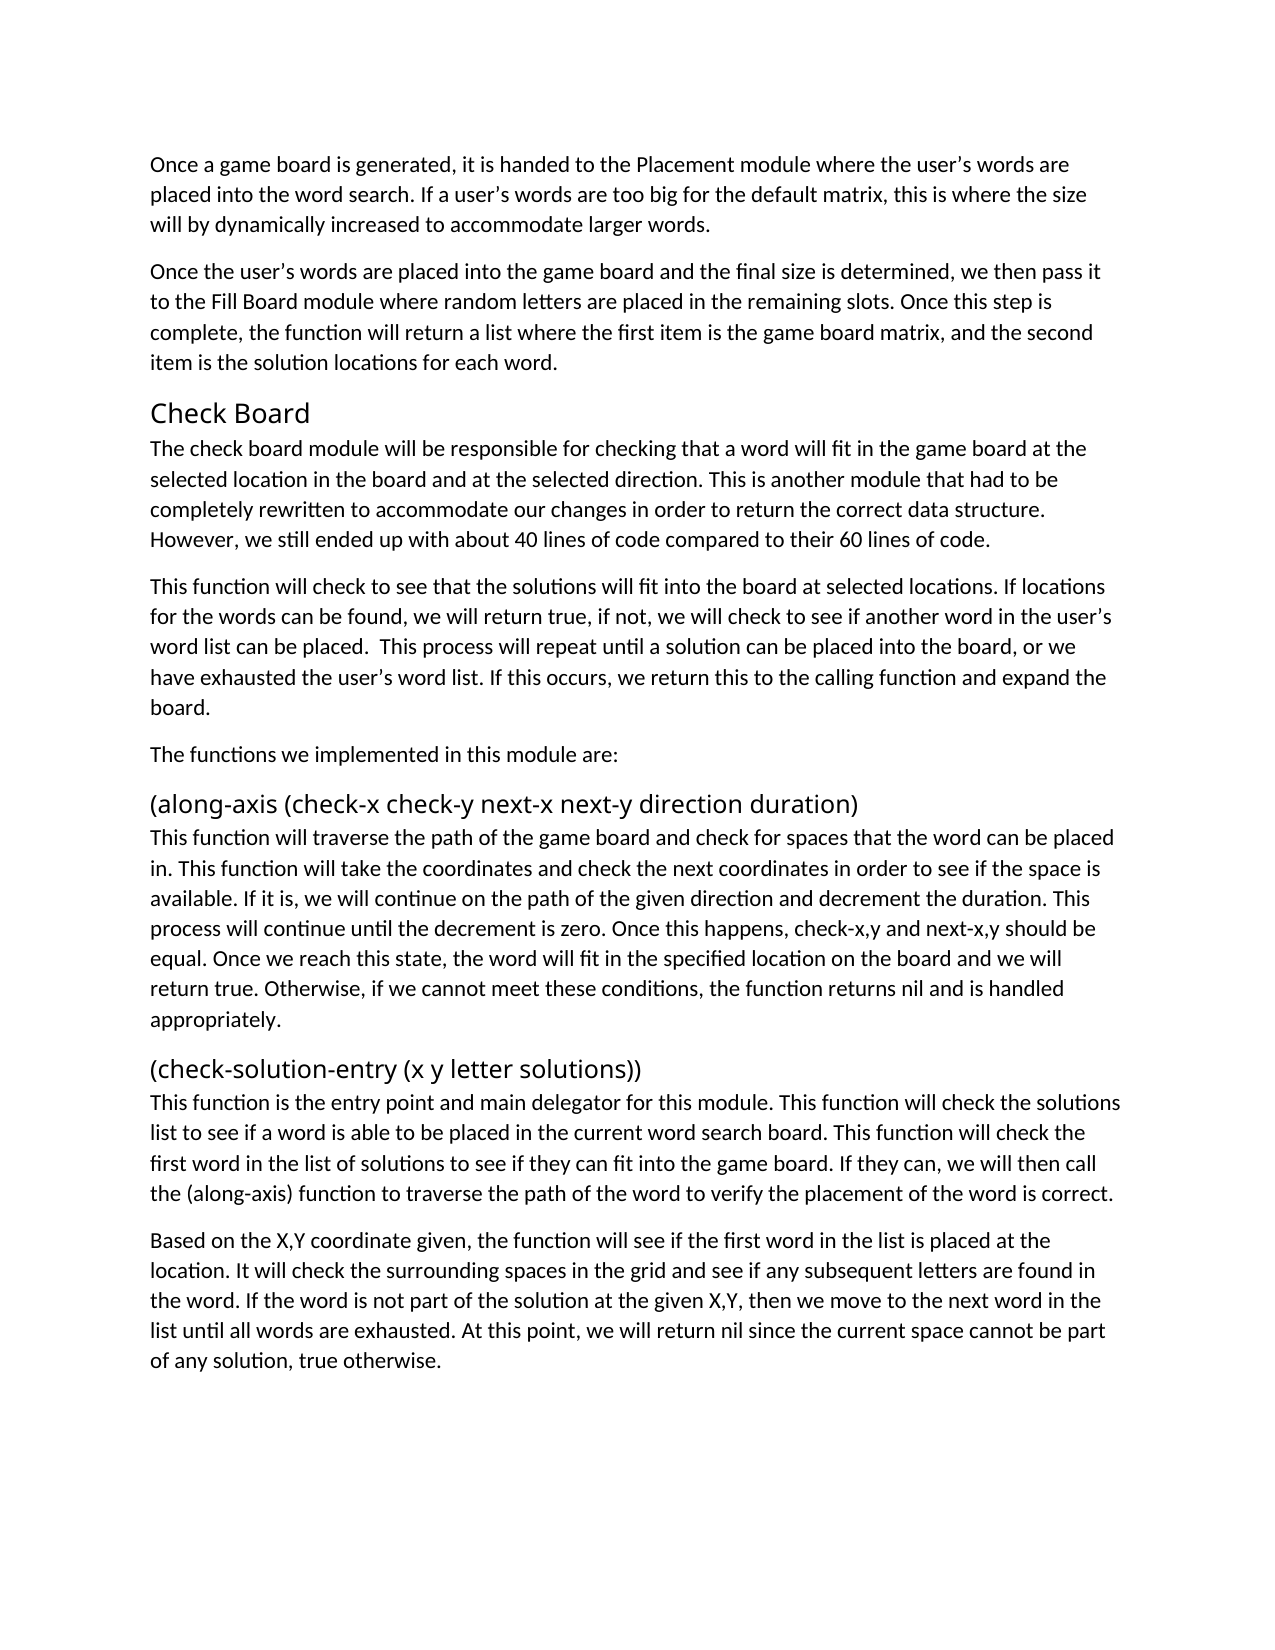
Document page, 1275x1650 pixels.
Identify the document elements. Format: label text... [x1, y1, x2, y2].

text The check board module will be responsible for checking that a word will fit in the game board at the selected location in the board and at the selected direction. This is another module that had to be completely rewritten to accommodate our changes in order to return the correct data structure. However, we still ended up with about 40 lines of code compared to their 60 lines of code. [150, 434, 1125, 553]
text The functions we implemented in this module are: [150, 740, 1125, 768]
text This function is the entry point and main delegator for this module. This function will check the solutions list to see if a word is able to be placed in the current word search board. This function will check the first word in the list of solutions to see if they can fit into the game board. If they can, we will then call the (along-axis) function to traverse the path of the word to verify the placement of the word is correct. [150, 1088, 1125, 1207]
text Based on the X,Y coordinate given, the function will see if the first word in the list is placed at the location. It will check the surrounding spaces in the grid and see if any subsequent letters are found in the word. If the word is not part of the solution at the given X,Y, then we move to the next word in the list until all words are exhausted. At this point, we will return nil since the current space cannot be part of any solution, true otherwise. [150, 1226, 1125, 1375]
text Once a game board is generated, it is handed to the Placement module where the user’s words are placed into the word search. If a user’s words are too big for the default matrix, this is where the size will by dynamically increased to accommodate larger words. [150, 150, 1125, 238]
subtitle Check Board [150, 395, 1125, 432]
text This function will check to see that the solutions will fit into the board at selected locations. If locations for the words can be found, we will return true, if not, we will check to see if another word in the user’s word list can be placed. This process will repeat until a solution can be placed into the board, or we have exhausted the user’s word list. If this occurs, we return this to the calling function and expand the board. [150, 572, 1125, 721]
text This function will traverse the path of the game board and check for spaces that the word can be placed in. This function will take the coordinates and check the next coordinates in order to see if the space is available. If it is, we will continue on the path of the given direction and decrement the duration. This process will continue until the decrement is zero. Once this happens, check-x,y and next-x,y should be equal. Once we reach this state, the word will fit in the specified location on the board and we will return true. Otherwise, if we cannot meet these conditions, the function returns nil and is handled appropriately. [150, 823, 1125, 1033]
text Once the user’s words are placed into the game board and the final size is determined, we then pass it to the Fill Board module where random letters are placed in the remaining slots. Once this step is complete, the function will return a list where the first item is the game board matrix, and the second item is the solution locations for each word. [150, 257, 1125, 376]
subtitle (along-axis (check-x check-y next-x next-y direction duration) [150, 787, 1125, 821]
subtitle (check-solution-entry (x y letter solutions)) [150, 1052, 1125, 1086]
